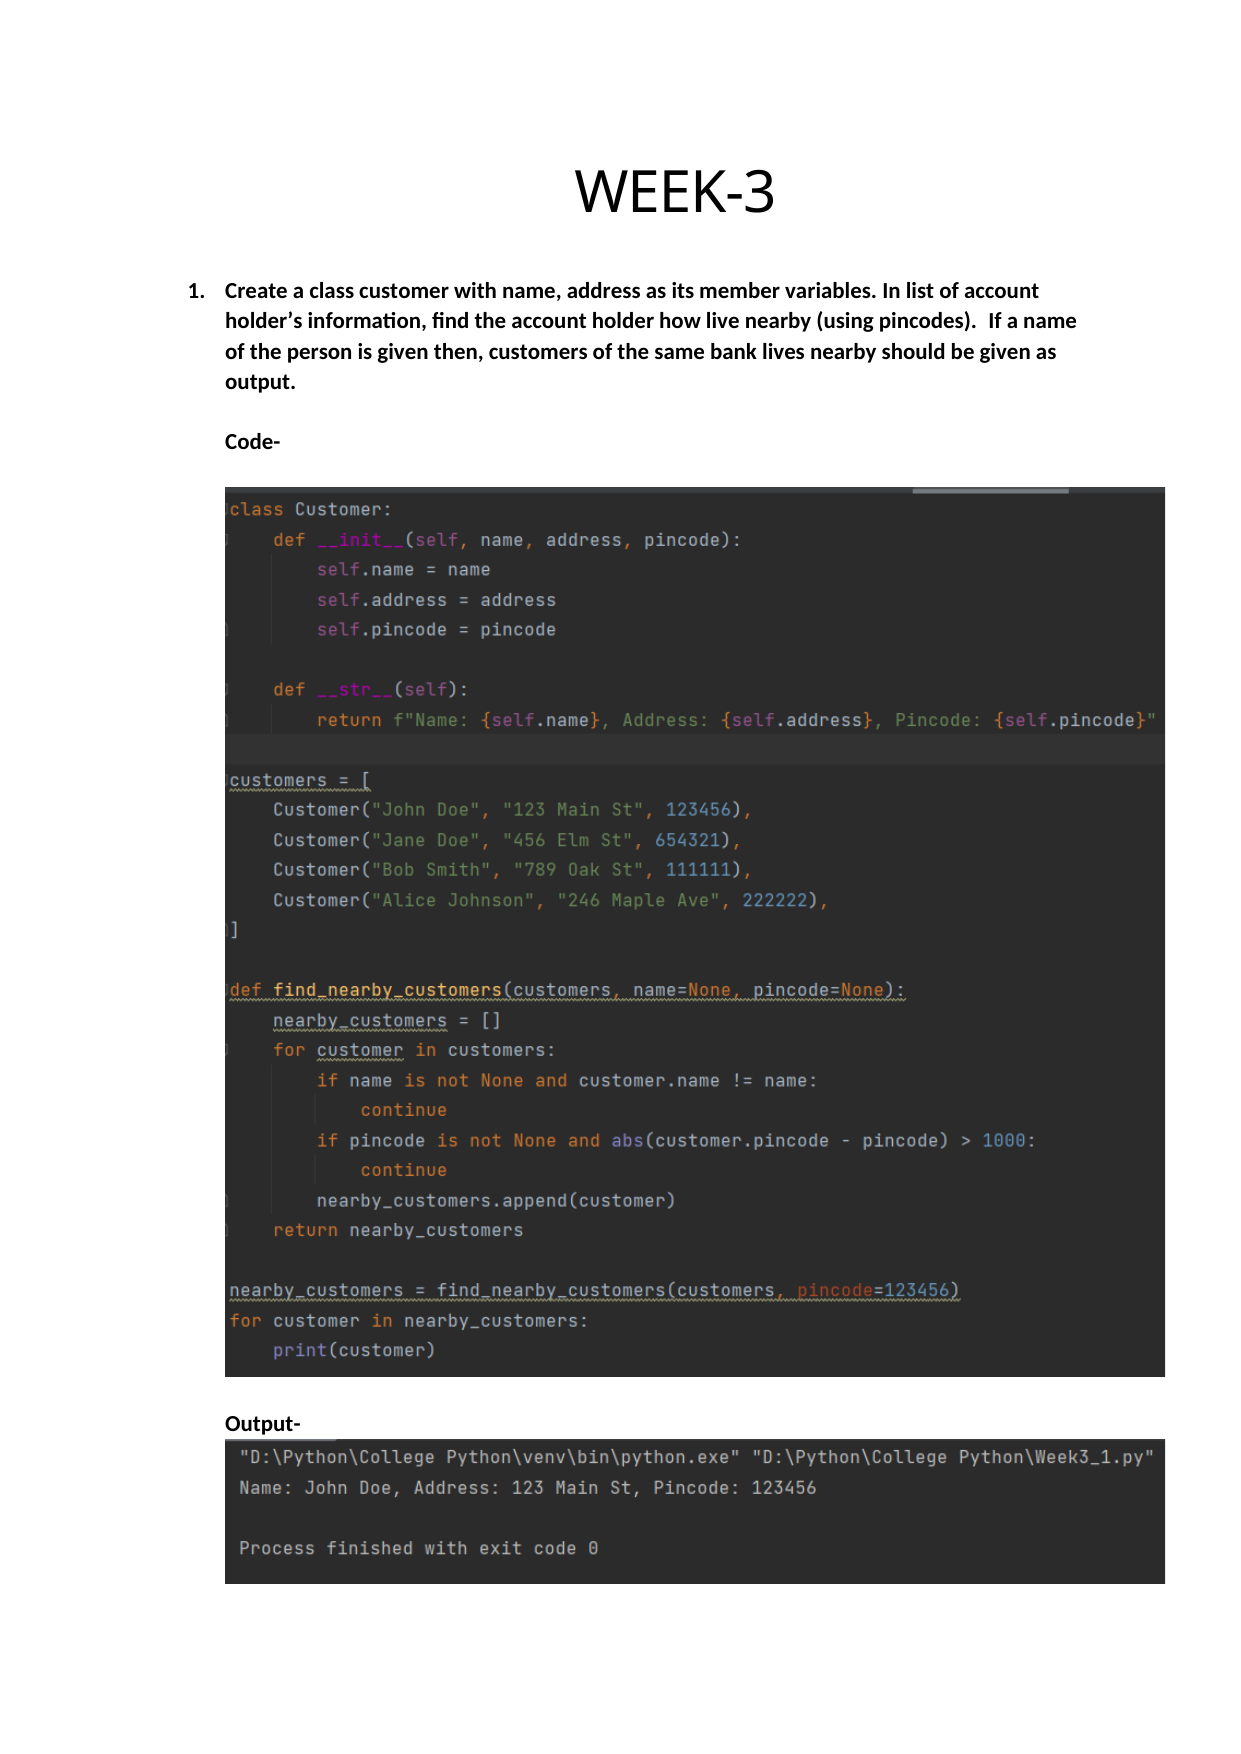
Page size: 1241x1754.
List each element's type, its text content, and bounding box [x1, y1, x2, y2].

list Code- [225, 427, 1090, 455]
list Create a class customer with name, address as its member variables. In list of account holder’s information, find the account holder how live nearby (using pincodes). If a name of the person is given then, customers of the same bank lives nearby should be given as output. [187, 276, 1090, 395]
picture [225, 1439, 1166, 1584]
title WEEK-3 [150, 150, 1090, 229]
picture [225, 487, 1166, 1377]
list Output- [225, 1409, 1090, 1437]
